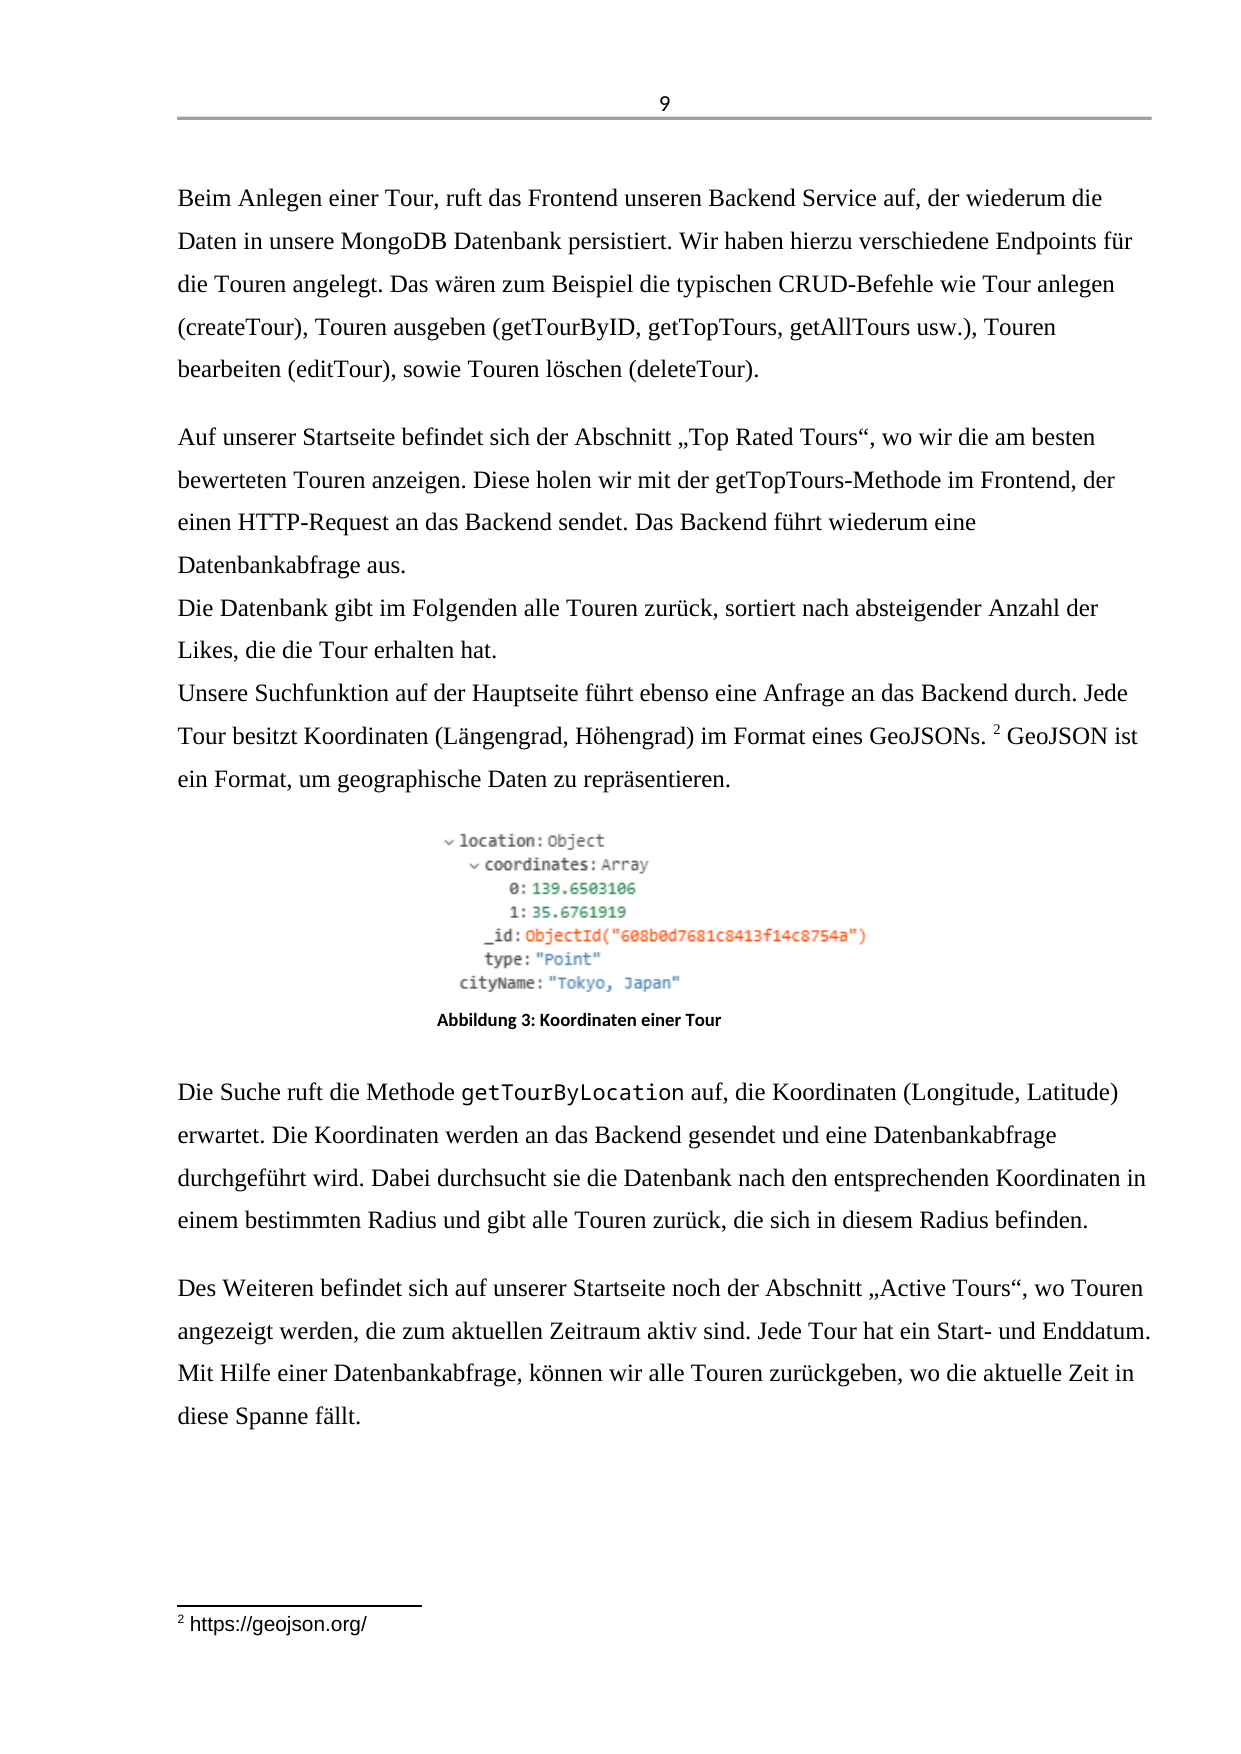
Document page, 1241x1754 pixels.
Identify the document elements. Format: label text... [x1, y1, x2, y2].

text Des Weiteren befindet sich auf unserer Startseite noch der Abschnitt „Active Tours“, wo Touren angezeigt werden, die zum aktuellen Zeitraum aktiv sind. Jede Tour hat ein Start- und Enddatum. Mit Hilfe einer Datenbankabfrage, können wir alle Touren zurückgeben, wo die aktuelle Zeit in diese Spanne fällt. [177, 1262, 1152, 1433]
text Beim Anlegen einer Tour, ruft das Frontend unseren Backend Service auf, der wiederum die Daten in unsere MongoDB Datenbank persistiert. Wir haben hierzu verschiedene Endpoints für die Touren angelegt. Das wären zum Beispiel die typischen CRUD-Befehle wie Tour anlegen (createTour), Touren ausgeben (getTourByID, getTopTours, getAllTours usw.), Touren bearbeiten (editTour), sowie Touren löschen (deleteTour). [177, 173, 1152, 386]
text Unsere Suchfunktion auf der Hauptseite führt ebenso eine Anfrage an das Backend durch. Jede Tour besitzt Koordinaten (Längengrad, Höhengrad) im Format eines GeoJSONs. GeoJSON ist ein Format, um geographische Daten zu repräsentieren. [177, 667, 1152, 796]
text Auf unserer Startseite befindet sich der Abschnitt „Top Rated Tours“, wo wir die am besten bewerteten Touren anzeigen. Diese holen wir mit der getTopTours-Methode im Frontend, der einen HTTP-Request an das Backend sendet. Das Backend führt wiederum eine Datenbankabfrage aus. [177, 411, 1152, 582]
text Die Datenbank gibt im Folgenden alle Touren zurück, sortiert nach absteigender Anzahl der Likes, die die Tour erhalten hat. [177, 582, 1152, 667]
text Die Suche ruft die Methode getTourByLocation auf, die Koordinaten (Longitude, Latitude) erwartet. Die Koordinaten werden an das Backend gesendet und eine Datenbankabfrage durchgeführt wird. Dabei durchsucht sie die Datenbank nach den entsprechenden Koordinaten in einem bestimmten Radius und gibt alle Touren zurück, die sich in diesem Radius befinden. [177, 1066, 1152, 1237]
picture [436, 828, 877, 1000]
